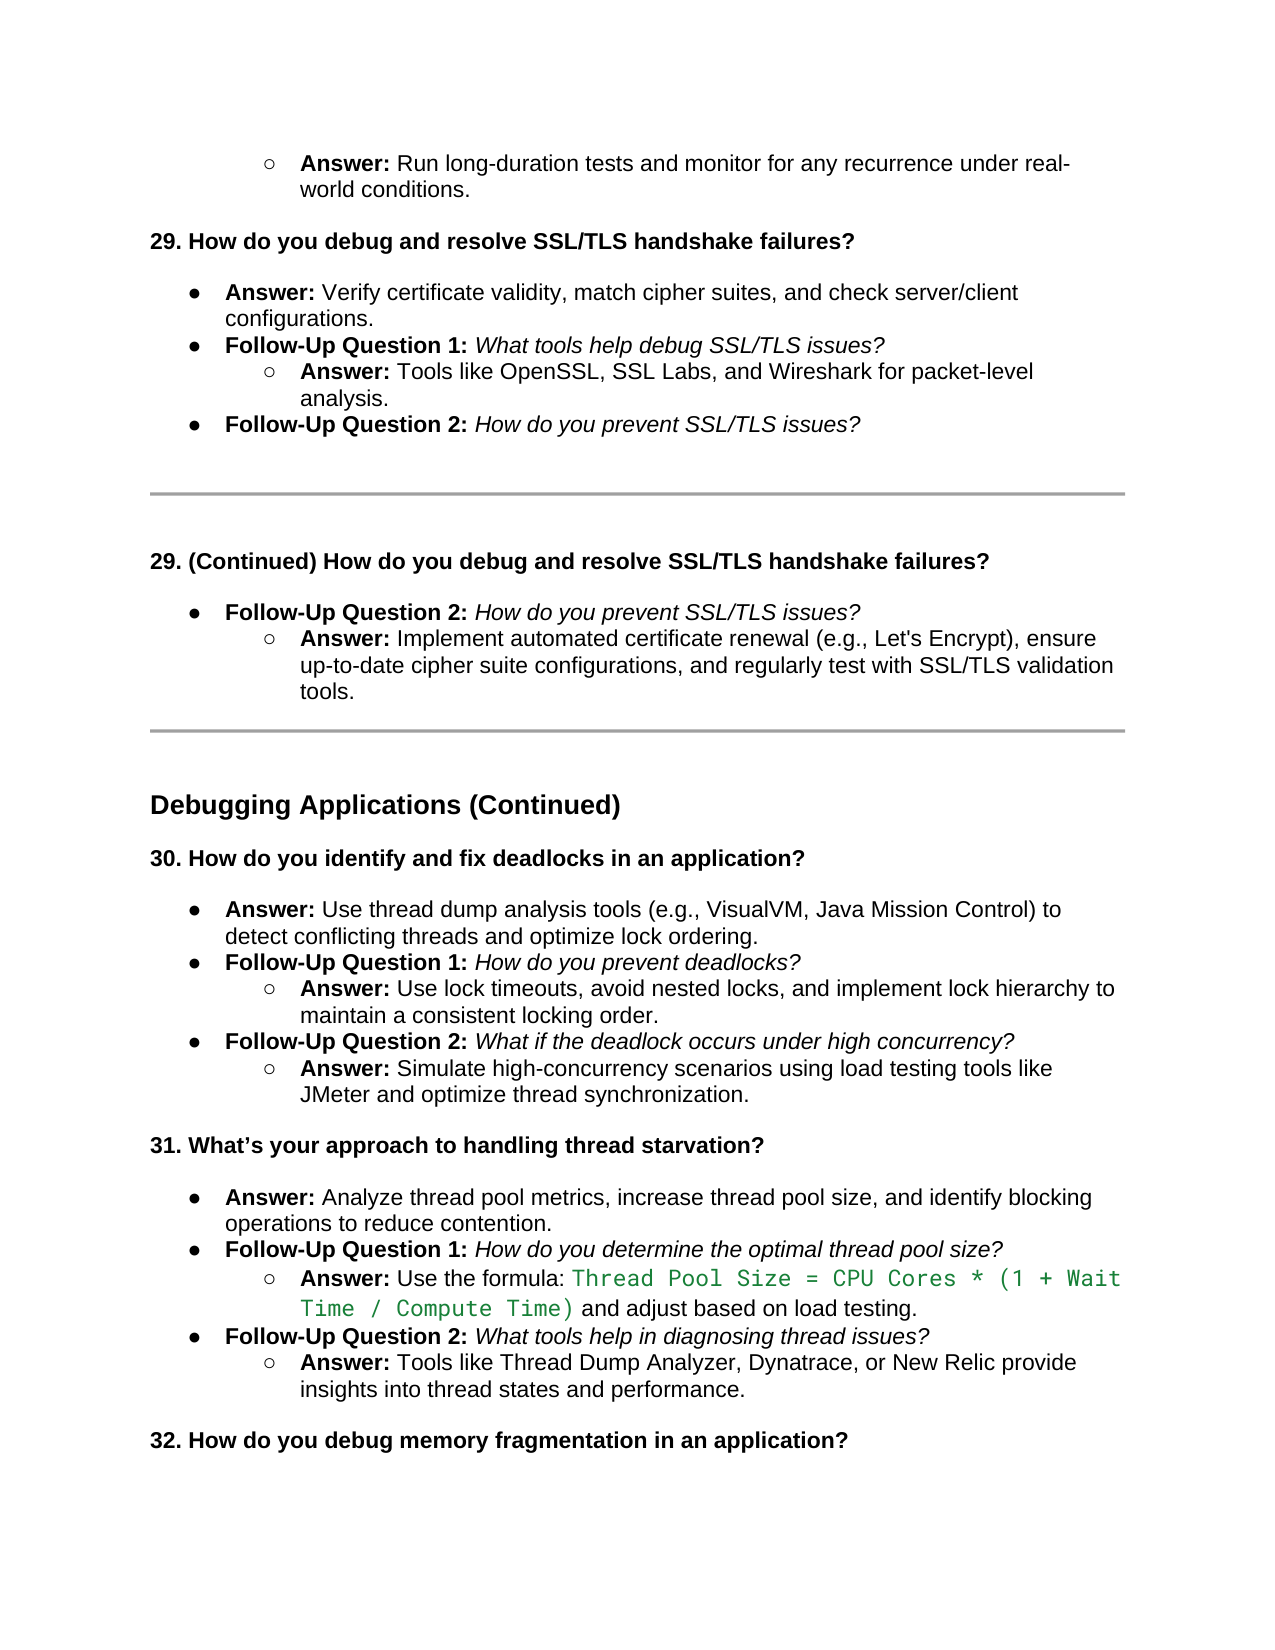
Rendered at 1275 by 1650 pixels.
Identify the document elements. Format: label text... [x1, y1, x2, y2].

subtitle 31. What’s your approach to handling thread starvation? [150, 1132, 1125, 1158]
subtitle 30. How do you identify and fix deadlocks in an application? [150, 845, 1125, 871]
list Answer: Tools like Thread Dump Analyzer, Dynatrace, or New Relic provide insights into thread states and performance. [262, 1349, 1125, 1402]
subtitle 32. How do you debug memory fragmentation in an application? [150, 1427, 1125, 1453]
list Answer: Use thread dump analysis tools (e.g., VisualVM, Java Mission Control) to detect conflicting threads and optimize lock ordering. [187, 896, 1125, 949]
list Answer: Simulate high-concurrency scenarios using load testing tools like JMeter and optimize thread synchronization. [262, 1054, 1125, 1107]
list Answer: Use lock timeouts, avoid nested locks, and implement lock hierarchy to maintain a consistent locking order. [262, 975, 1125, 1028]
list Follow-Up Question 1: How do you determine the optimal thread pool size? [187, 1236, 1125, 1263]
list Answer: Analyze thread pool metrics, increase thread pool size, and identify blocking operations to reduce contention. [187, 1183, 1125, 1236]
subtitle 29. (Continued) How do you debug and resolve SSL/TLS handshake failures? [150, 548, 1125, 574]
list Follow-Up Question 2: How do you prevent SSL/TLS issues? [187, 411, 1125, 437]
list Follow-Up Question 1: How do you prevent deadlocks? [187, 949, 1125, 975]
list Follow-Up Question 1: What tools help debug SSL/TLS issues? [187, 332, 1125, 358]
list Follow-Up Question 2: What if the deadlock occurs under high concurrency? [187, 1028, 1125, 1054]
list Answer: Run long-duration tests and monitor for any recurrence under real-world conditions. [262, 150, 1125, 203]
subtitle 29. How do you debug and resolve SSL/TLS handshake failures? [150, 228, 1125, 254]
list Follow-Up Question 2: What tools help in diagnosing thread issues? [187, 1323, 1125, 1349]
list Answer: Tools like OpenSSL, SSL Labs, and Wireshark for packet-level analysis. [262, 358, 1125, 411]
subtitle Debugging Applications (Continued) [150, 789, 1125, 820]
list Follow-Up Question 2: How do you prevent SSL/TLS issues? [187, 599, 1125, 625]
list Answer: Implement automated certificate renewal (e.g., Let's Encrypt), ensure up-to-date cipher suite configurations, and regularly test with SSL/TLS validation tools. [262, 625, 1125, 704]
list Answer: Use the formula: Thread Pool Size = CPU Cores * (1 + Wait Time / Compute Time) and adjust based on load testing. [262, 1263, 1125, 1323]
list Answer: Verify certificate validity, match cipher suites, and check server/client configurations. [187, 279, 1125, 332]
